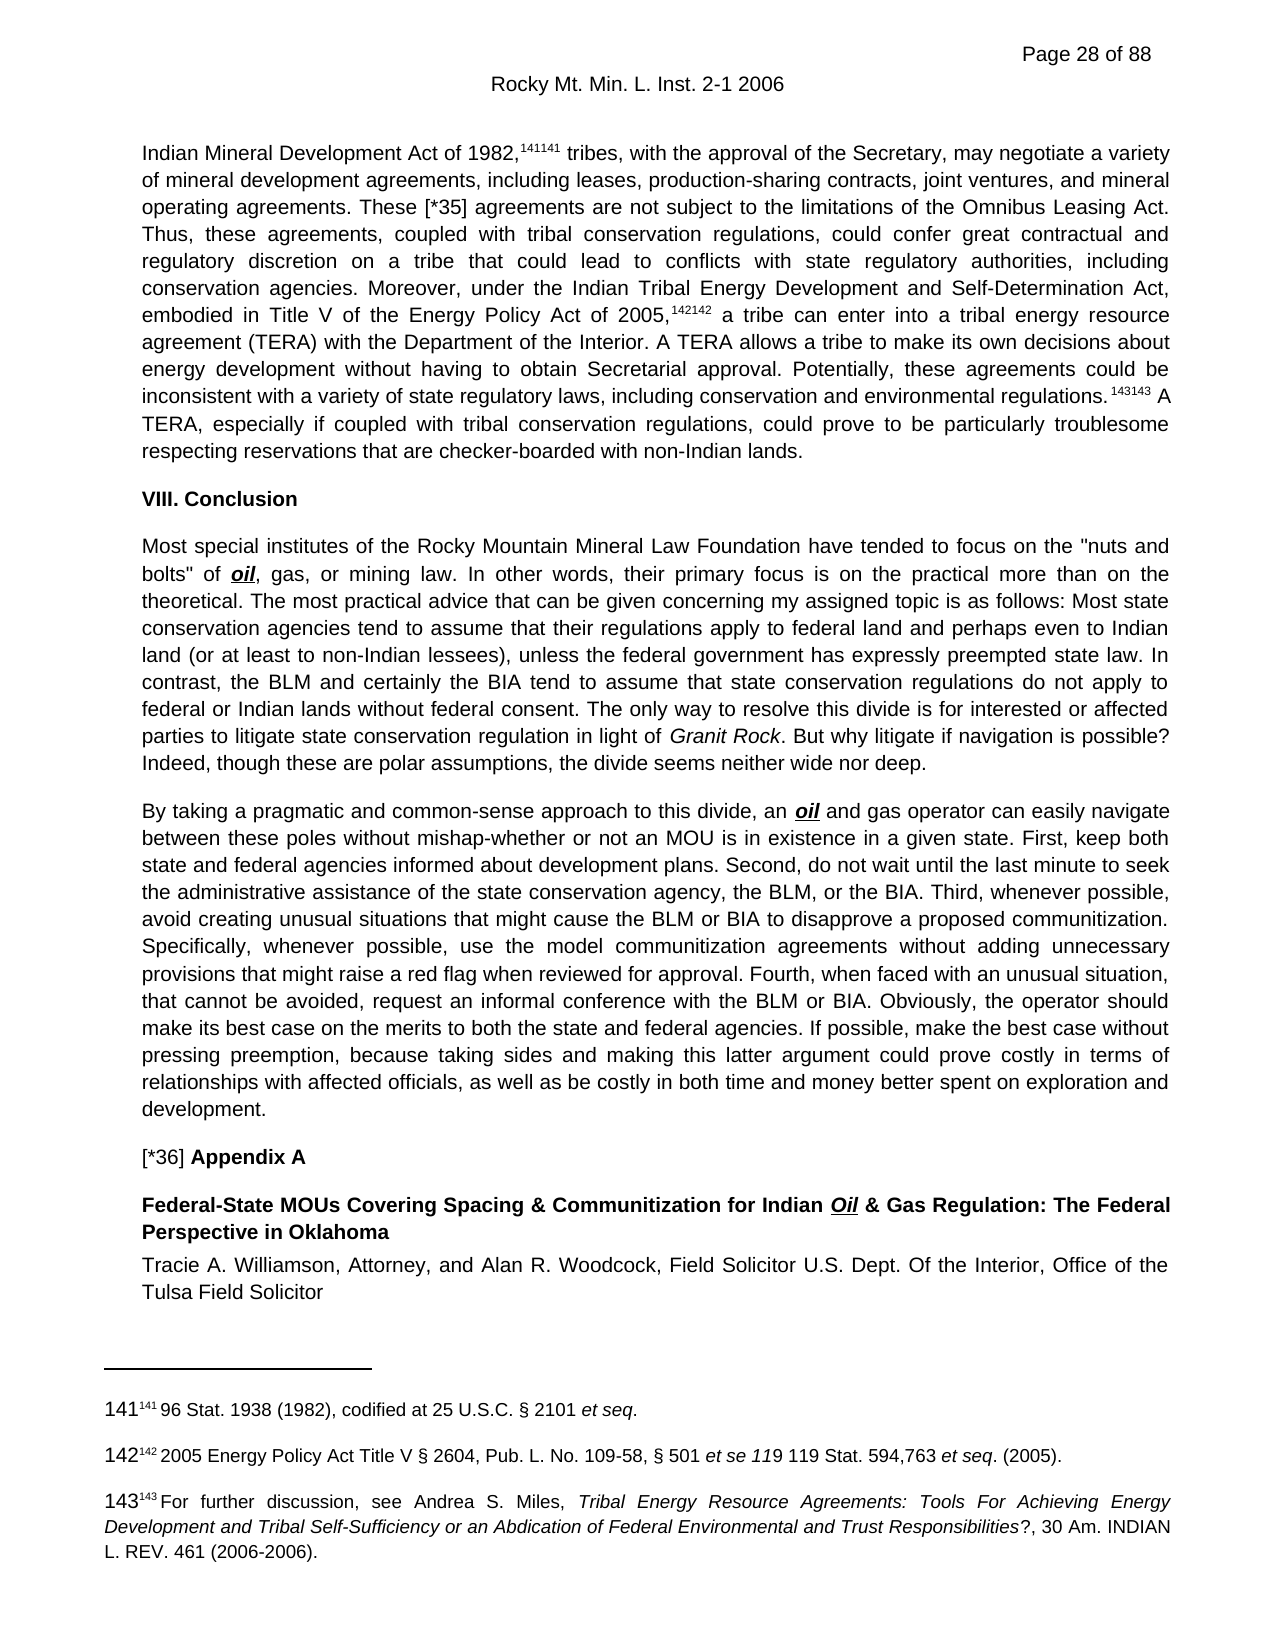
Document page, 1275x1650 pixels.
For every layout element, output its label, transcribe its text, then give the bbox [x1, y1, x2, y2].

text Most special institutes of the Rocky Mountain Mineral Law Foundation have tended to focus on the "nuts and bolts" of oil, gas, or mining law. In other words, their primary focus is on the practical more than on the theoretical. The most practical advice that can be given concerning my assigned topic is as follows: Most state conservation agencies tend to assume that their regulations apply to federal land and perhaps even to Indian land (or at least to non-Indian lessees), unless the federal government has expressly preempted state law. In contrast, the BLM and certainly the BIA tend to assume that state conservation regulations do not apply to federal or Indian lands without federal consent. The only way to resolve this divide is for interested or affected parties to litigate state conservation regulation in light of Granit Rock. But why litigate if navigation is possible? Indeed, though these are polar assumptions, the divide seems neither wide nor deep. [142, 531, 1171, 775]
text [*36] Appendix A [142, 1142, 1171, 1169]
text Federal-State MOUs Covering Spacing & Communitization for Indian Oil & Gas Regulation: The Federal Perspective in Oklahoma [142, 1189, 1171, 1244]
text Tracie A. Williamson, Attorney, and Alan R. Woodcock, Field Solicitor U.S. Dept. Of the Interior, Office of the Tulsa Field Solicitor [142, 1250, 1171, 1304]
text By taking a pragmatic and common-sense approach to this divide, an oil and gas operator can easily navigate between these poles without mishap-whether or not an MOU is in existence in a given state. First, keep both state and federal agencies informed about development plans. Second, do not wait until the last minute to seek the administrative assistance of the state conservation agency, the BLM, or the BIA. Third, whenever possible, avoid creating unusual situations that might cause the BLM or BIA to disapprove a proposed communitization. Specifically, whenever possible, use the model communitization agreements without adding unnecessary provisions that might raise a red flag when reviewed for approval. Fourth, when faced with an unusual situation, that cannot be avoided, request an informal conference with the BLM or BIA. Obviously, the operator should make its best case on the merits to both the state and federal agencies. If possible, make the best case without pressing preemption, because taking sides and making this latter argument could prove costly in terms of relationships with affected officials, as well as be costly in both time and money better spent on exploration and development. [142, 796, 1171, 1121]
text VIII. Conclusion [142, 483, 1171, 510]
text In the future, there may be greater and more direct tension between Indian tribes and state conservation agencies. Some tribes may elect to establish their own conservation regulations for Indian lands. Under the Indian Mineral Development Act of 1982,141 tribes, with the approval of the Secretary, may negotiate a variety of mineral development agreements, including leases, production-sharing contracts, joint ventures, and mineral operating agreements. These [*35] agreements are not subject to the limitations of the Omnibus Leasing Act. Thus, these agreements, coupled with tribal conservation regulations, could confer great contractual and regulatory discretion on a tribe that could lead to conflicts with state regulatory authorities, including conservation agencies. Moreover, under the Indian Tribal Energy Development and Self-Determination Act, embodied in Title V of the Energy Policy Act of 2005,142 a tribe can enter into a tribal energy resource agreement (TERA) with the Department of the Interior. A TERA allows a tribe to make its own decisions about energy development without having to obtain Secretarial approval. Potentially, these agreements could be inconsistent with a variety of state regulatory laws, including conservation and environmental regulations.143 A TERA, especially if coupled with tribal conservation regulations, could prove to be particularly troublesome respecting reservations that are checker-boarded with non-Indian lands. [142, 137, 1171, 462]
